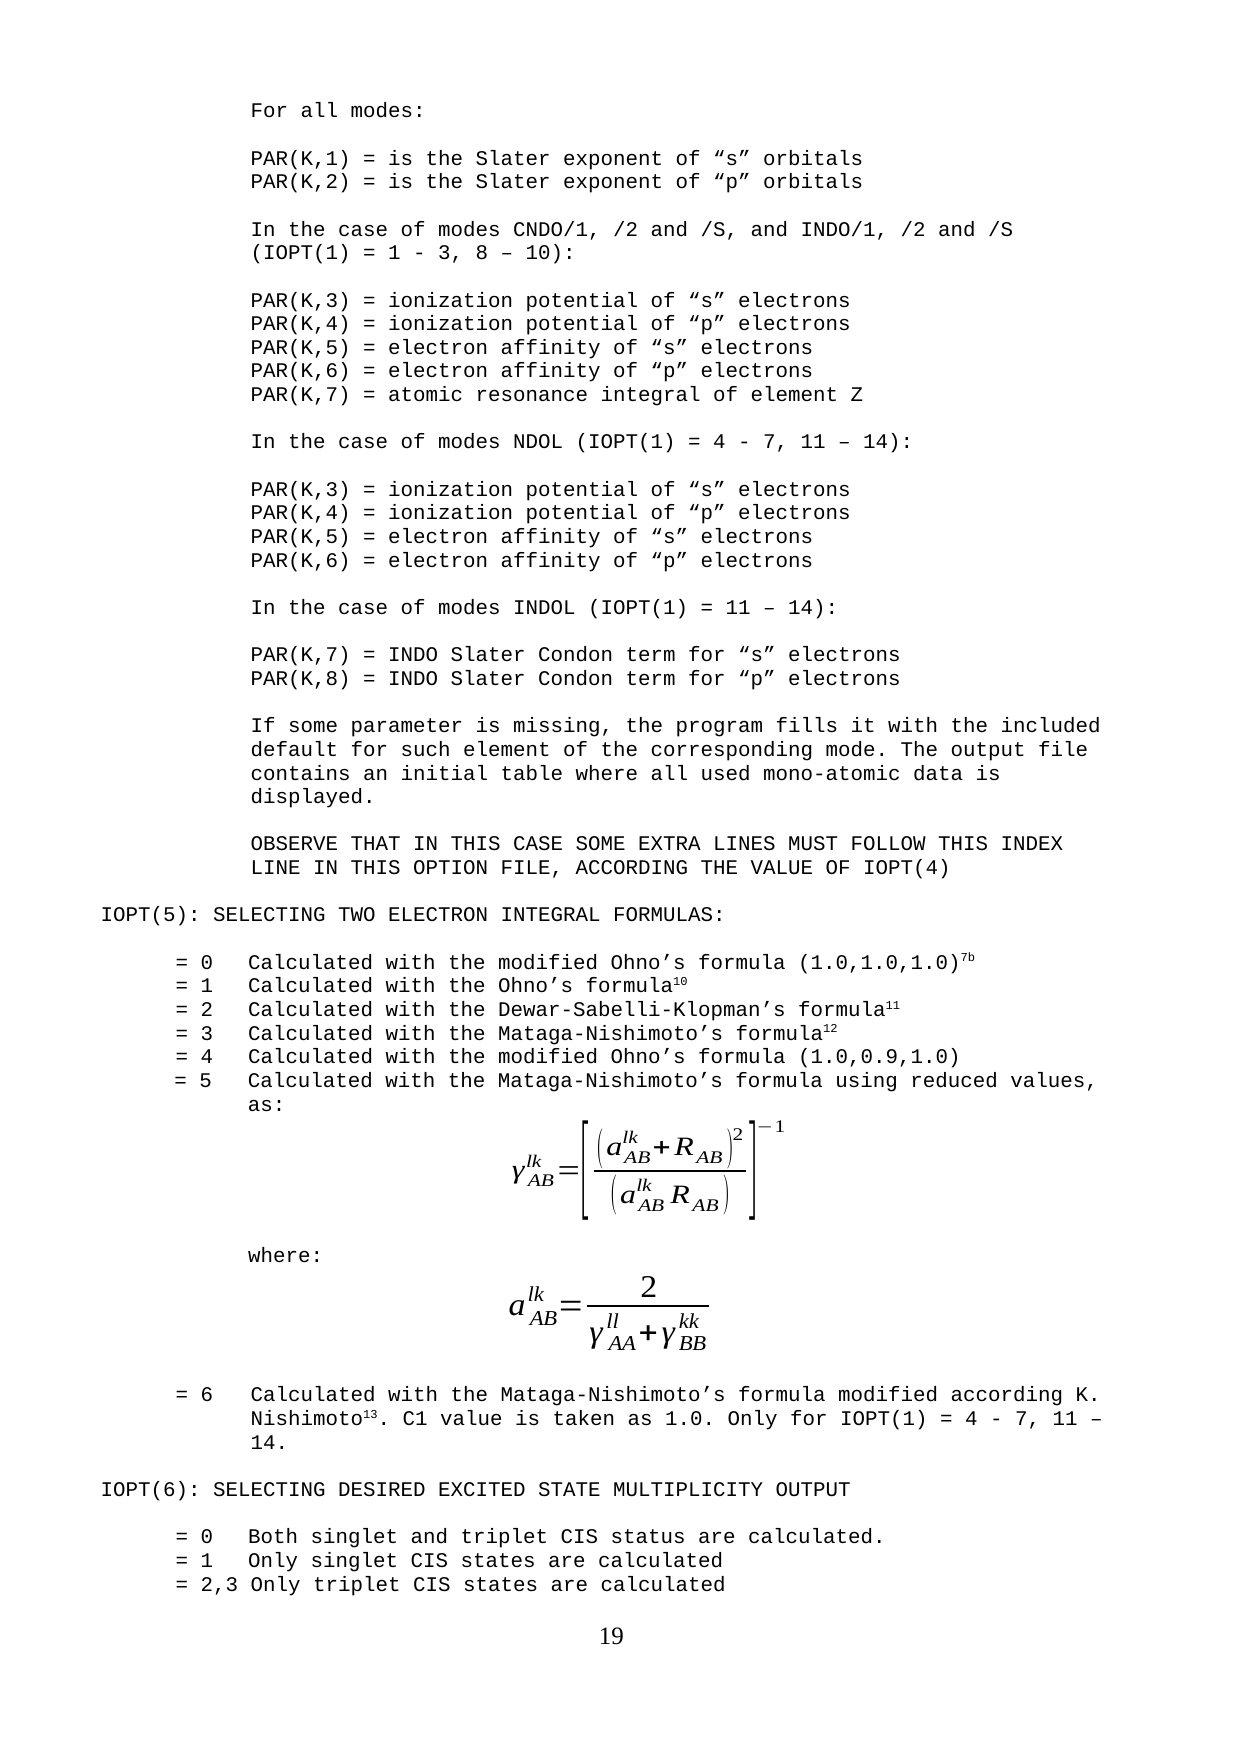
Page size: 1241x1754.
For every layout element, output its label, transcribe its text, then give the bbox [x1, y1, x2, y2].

text PAR(K,8) = INDO Slater Condon term for “p” electrons [175, 668, 1122, 692]
text In the case of modes INDOL (IOPT(1) = 11 – 14): [250, 597, 1122, 621]
text PAR(K,2) = is the Slater exponent of “p” orbitals [175, 171, 1122, 195]
text PAR(K,3) = ionization potential of “s” electrons [175, 289, 1122, 313]
text OBSERVE THAT IN THIS CASE SOME EXTRA LINES MUST FOLLOW THIS INDEX LINE IN THIS OPTION FILE, ACCORDING THE VALUE OF IOPT(4) [250, 833, 1122, 881]
text PAR(K,5) = electron affinity of “s” electrons [175, 526, 1122, 550]
text = 2,3 Only triplet CIS states are calculated [100, 1574, 1122, 1597]
text IOPT(5): SELECTING TWO ELECTRON INTEGRAL FORMULAS: [100, 904, 1122, 928]
text PAR(K,7) = atomic resonance integral of element Z [175, 384, 1122, 408]
text PAR(K,6) = electron affinity of “p” electrons [175, 361, 1122, 384]
text PAR(K,6) = electron affinity of “p” electrons [175, 550, 1122, 573]
text For all modes: [250, 100, 1122, 124]
text If some parameter is missing, the program fills it with the included default for such element of the corresponding mode. The output file contains an initial table where all used mono-atomic data is displayed. [250, 715, 1122, 810]
text IOPT(6): SELECTING DESIRED EXCITED STATE MULTIPLICITY OUTPUT [100, 1479, 1122, 1503]
text = 5 Calculated with the Mataga-Nishimoto’s formula using reduced values, as: [174, 1070, 1122, 1117]
text PAR(K,4) = ionization potential of “p” electrons [175, 502, 1122, 526]
text PAR(K,5) = electron affinity of “s” electrons [175, 337, 1122, 361]
text = 4 Calculated with the modified Ohno’s formula (1.0,0.9,1.0) [100, 1046, 1122, 1070]
text = 1 Calculated with the Ohno’s formula10 [100, 975, 1122, 999]
text PAR(K,4) = ionization potential of “p” electrons [175, 313, 1122, 337]
text = 0 Both singlet and triplet CIS status are calculated. [100, 1526, 1122, 1550]
text In the case of modes NDOL (IOPT(1) = 4 - 7, 11 – 14): [250, 431, 1122, 455]
text = 3 Calculated with the Mataga-Nishimoto’s formula12 [100, 1023, 1122, 1046]
text In the case of modes CNDO/1, /2 and /S, and INDO/1, /2 and /S (IOPT(1) = 1 - 3, 8 – 10): [250, 219, 1122, 266]
text PAR(K,7) = INDO Slater Condon term for “s” electrons [175, 644, 1122, 668]
text = 0 Calculated with the modified Ohno’s formula (1.0,1.0,1.0)7b [100, 952, 1122, 975]
text PAR(K,1) = is the Slater exponent of “s” orbitals [175, 148, 1122, 171]
text = 2 Calculated with the Dewar-Sabelli-Klopman’s formula11 [100, 999, 1122, 1023]
text PAR(K,3) = ionization potential of “s” electrons [175, 479, 1122, 502]
text = 6 Calculated with the Mataga-Nishimoto’s formula modified according K. Nishimoto13. C1 value is taken as 1.0. Only for IOPT(1) = 4 - 7, 11 – 14. [175, 1384, 1122, 1455]
text = 1 Only singlet CIS states are calculated [100, 1550, 1122, 1574]
text where: [173, 1245, 1122, 1269]
